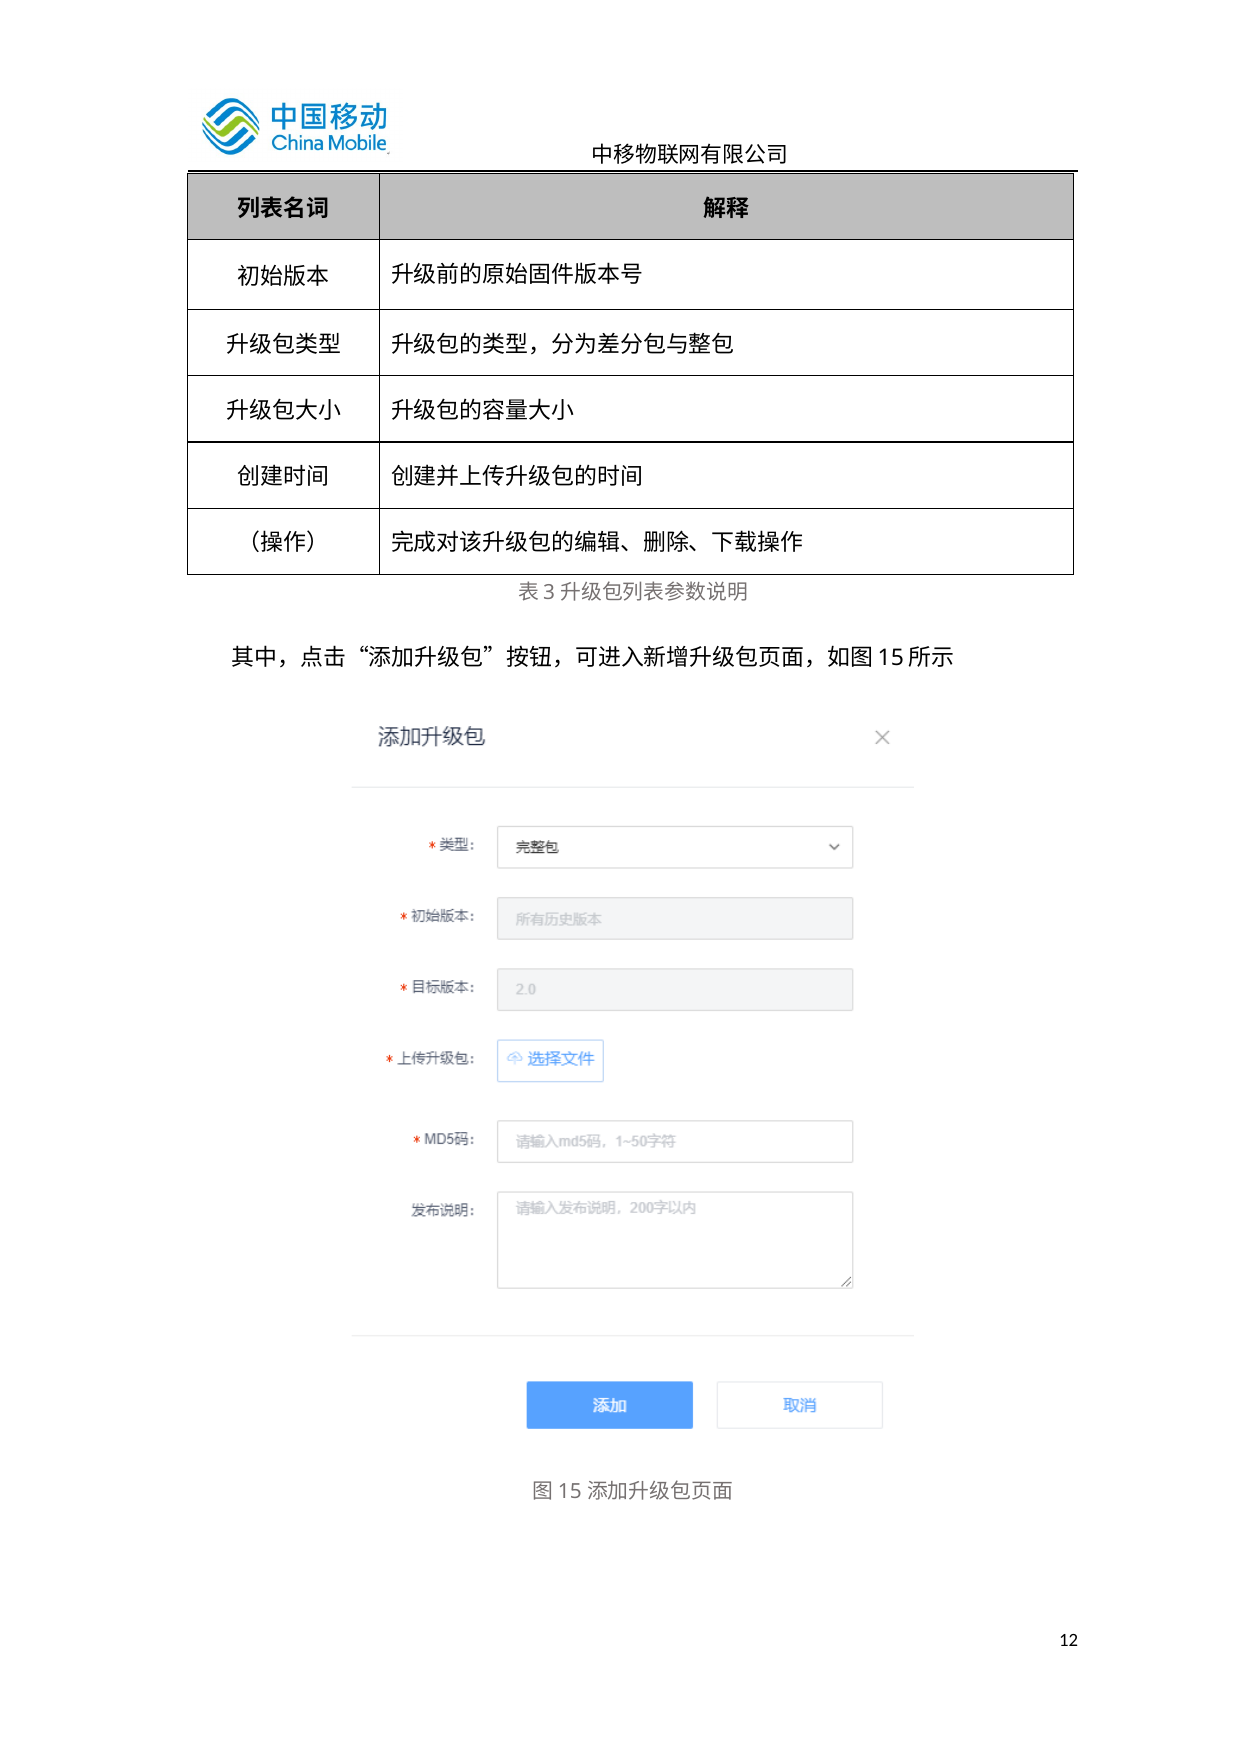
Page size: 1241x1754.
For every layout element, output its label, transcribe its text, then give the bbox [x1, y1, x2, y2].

table_cell 创建时间 [188, 443, 379, 507]
text 其中，点击“添加升级包”按钮，可进入新增升级包页面，如图15所示 [187, 623, 1078, 688]
picture [351, 693, 914, 1442]
picture [187, 88, 404, 162]
table_cell 创建并上传升级包的时间 [380, 443, 1073, 507]
table_cell 初始版本 [188, 240, 379, 309]
table_cell 升级包的容量大小 [380, 376, 1073, 441]
table_cell 升级包的类型，分为差分包与整包 [380, 310, 1073, 375]
table_cell 升级前的原始固件版本号 [380, 240, 1073, 309]
table_header 解释 [380, 174, 1073, 239]
table_header 列表名词 [188, 174, 379, 239]
table_cell 升级包类型 [188, 310, 379, 375]
text 图15 添加升级包页面 [187, 1473, 1078, 1506]
text 表3 升级包列表参数说明 [187, 574, 1078, 607]
table_cell 完成对该升级包的编辑、删除、下载操作 [380, 509, 1073, 573]
table_cell （操作） [188, 509, 379, 573]
table_cell 升级包大小 [188, 376, 379, 441]
